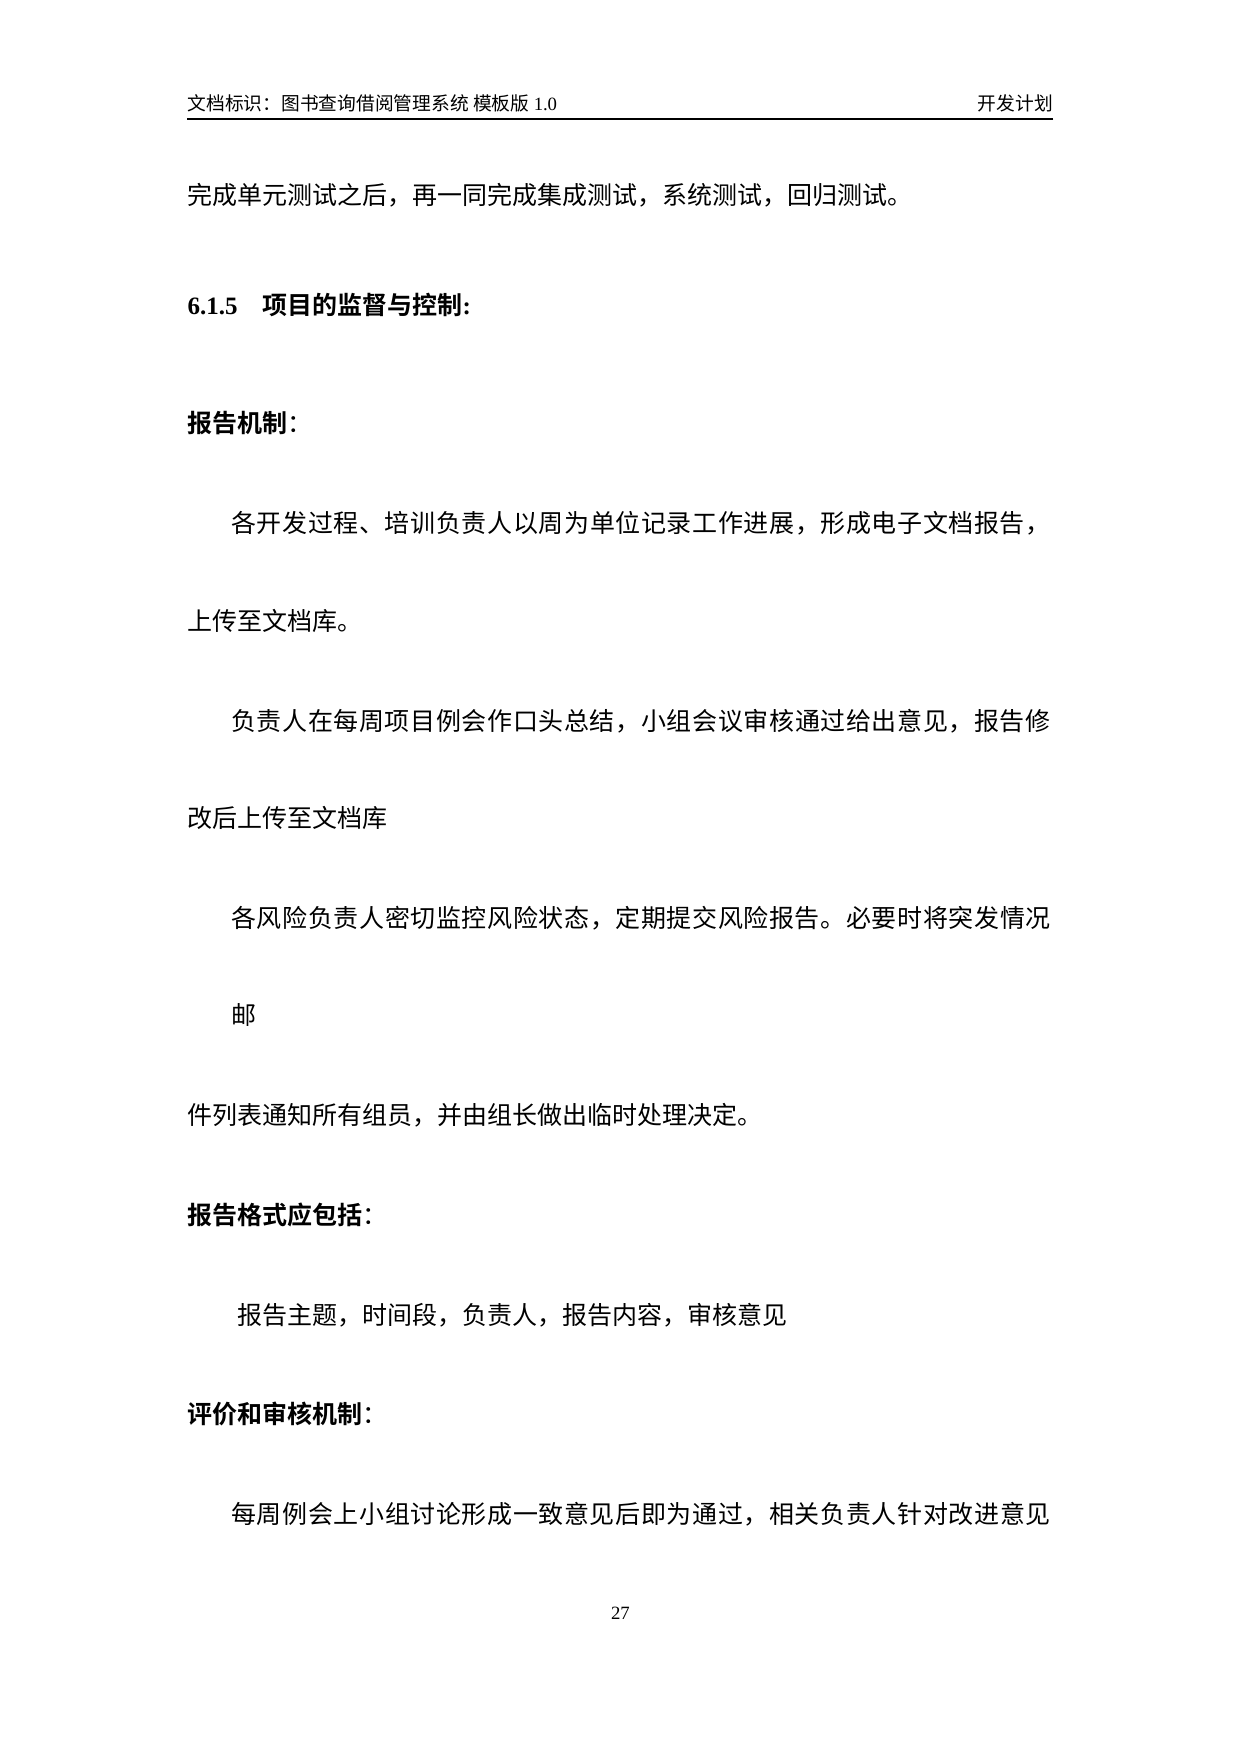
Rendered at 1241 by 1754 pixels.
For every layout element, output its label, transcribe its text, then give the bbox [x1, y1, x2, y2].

text 报告机制： [187, 389, 1053, 454]
text 评价和审核机制： [187, 1381, 1053, 1446]
text 负责人在每周项目例会作口头总结，小组会议审核通过给出意见，报告修改后上传至文档库 [187, 687, 1053, 849]
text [187, 161, 1053, 226]
subtitle 项目的监督与控制: [187, 271, 1053, 336]
text 报告主题，时间段，负责人，报告内容，审核意见 [187, 1281, 1053, 1346]
text 件列表通知所有组员，并由组长做出临时处理决定。 [187, 1081, 1053, 1146]
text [187, 1480, 1053, 1545]
text 报告格式应包括： [187, 1181, 1053, 1246]
text 各风险负责人密切监控风险状态，定期提交风险报告。必要时将突发情况邮 [231, 884, 1053, 1046]
text 各开发过程、培训负责人以周为单位记录工作进展，形成电子文档报告，上传至文档库。 [187, 489, 1053, 652]
